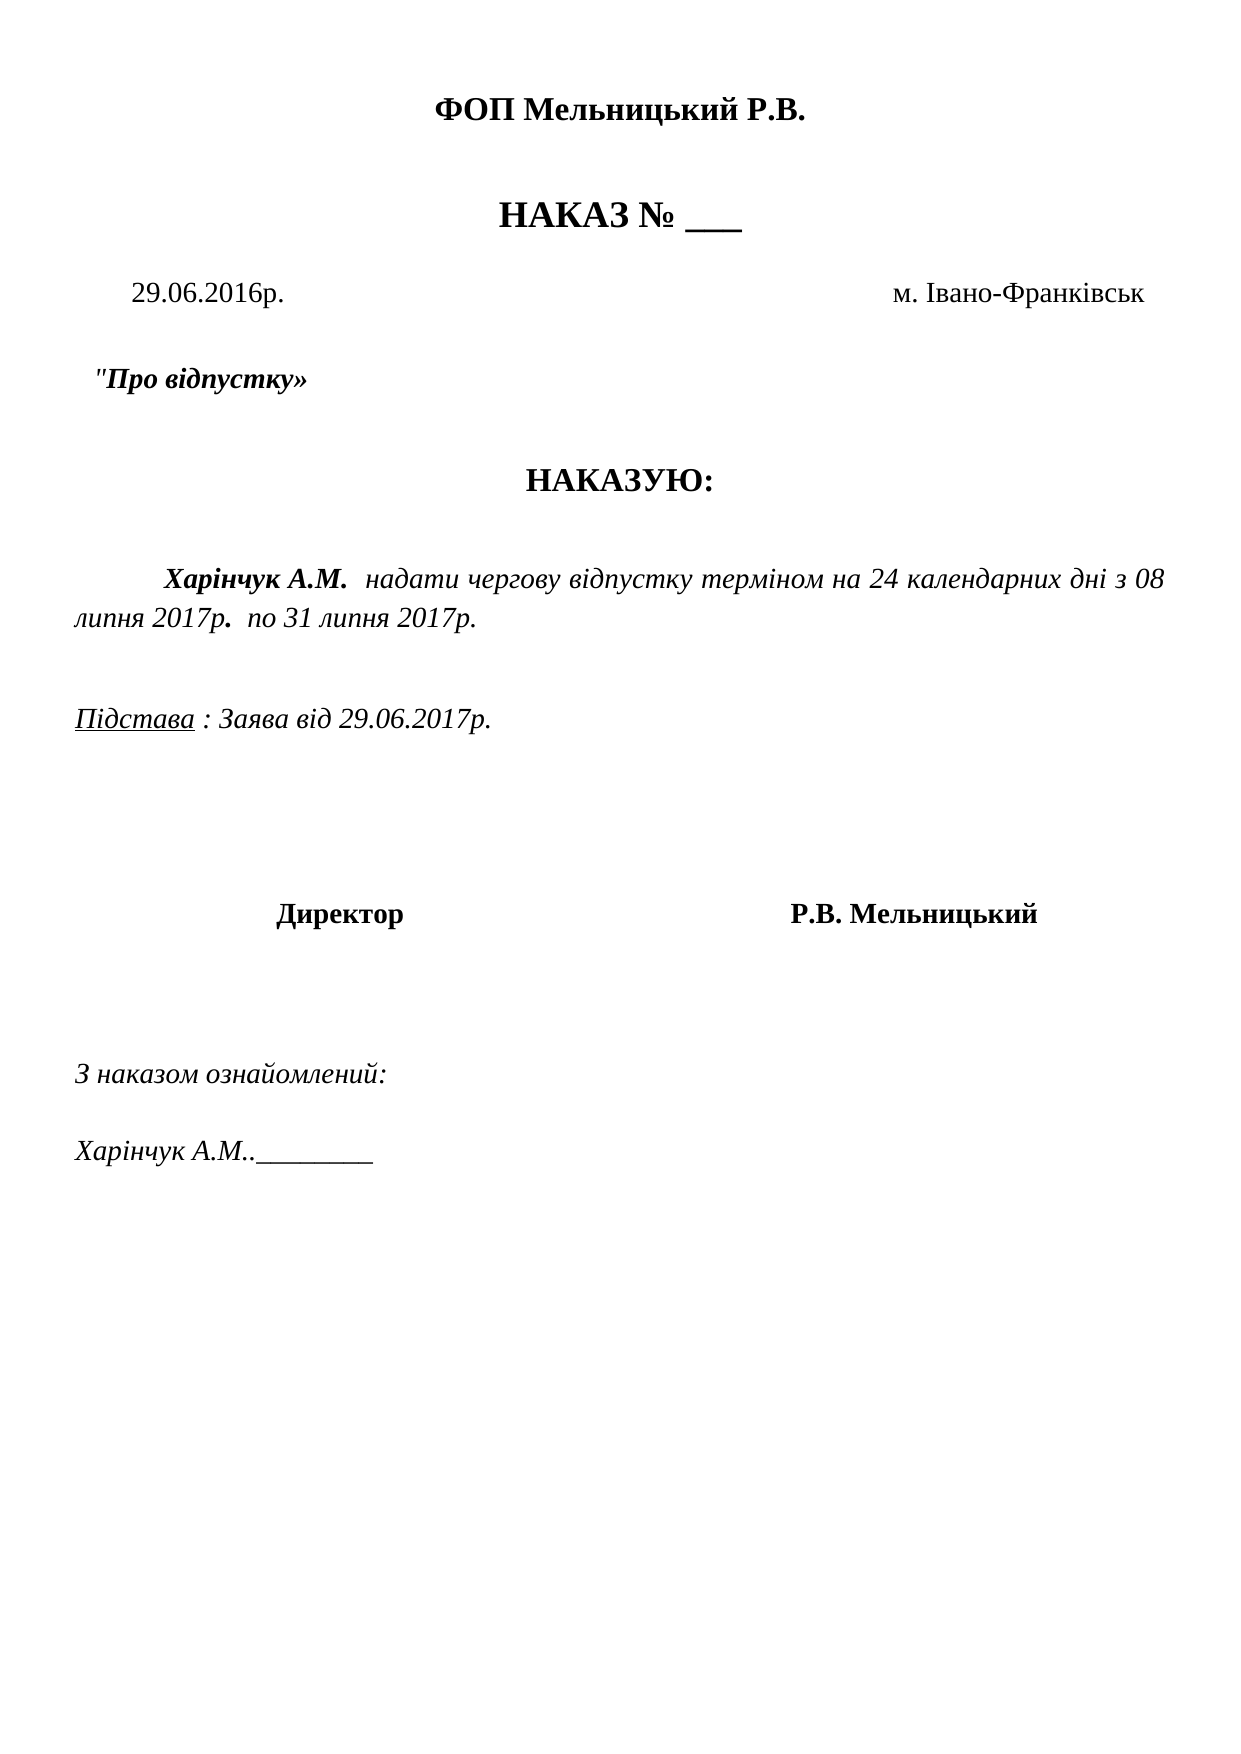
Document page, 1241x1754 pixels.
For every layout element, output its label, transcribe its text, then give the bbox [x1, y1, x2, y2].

text Директор Р.В. Мельницький [75, 897, 1165, 930]
text Підстава : Заява від 29.06.2017р. [75, 701, 1165, 734]
text "Про відпустку» [75, 361, 1165, 395]
text Харінчук А.М..________ [75, 1133, 1165, 1167]
text 29.06.2016р. м. Івано-Франківськ [75, 275, 1165, 309]
subtitle НАКАЗ № ___ [75, 193, 1165, 236]
text З наказом ознайомлений: [75, 1056, 1165, 1089]
text Харінчук А.М. надати чергову відпустку терміном на 24 календарних дні з 08 липня 2017р. по 31 липня 2017р. [75, 561, 1165, 633]
text ФОП Мельницький Р.В. [75, 89, 1165, 128]
text НАКАЗУЮ: [75, 460, 1165, 498]
